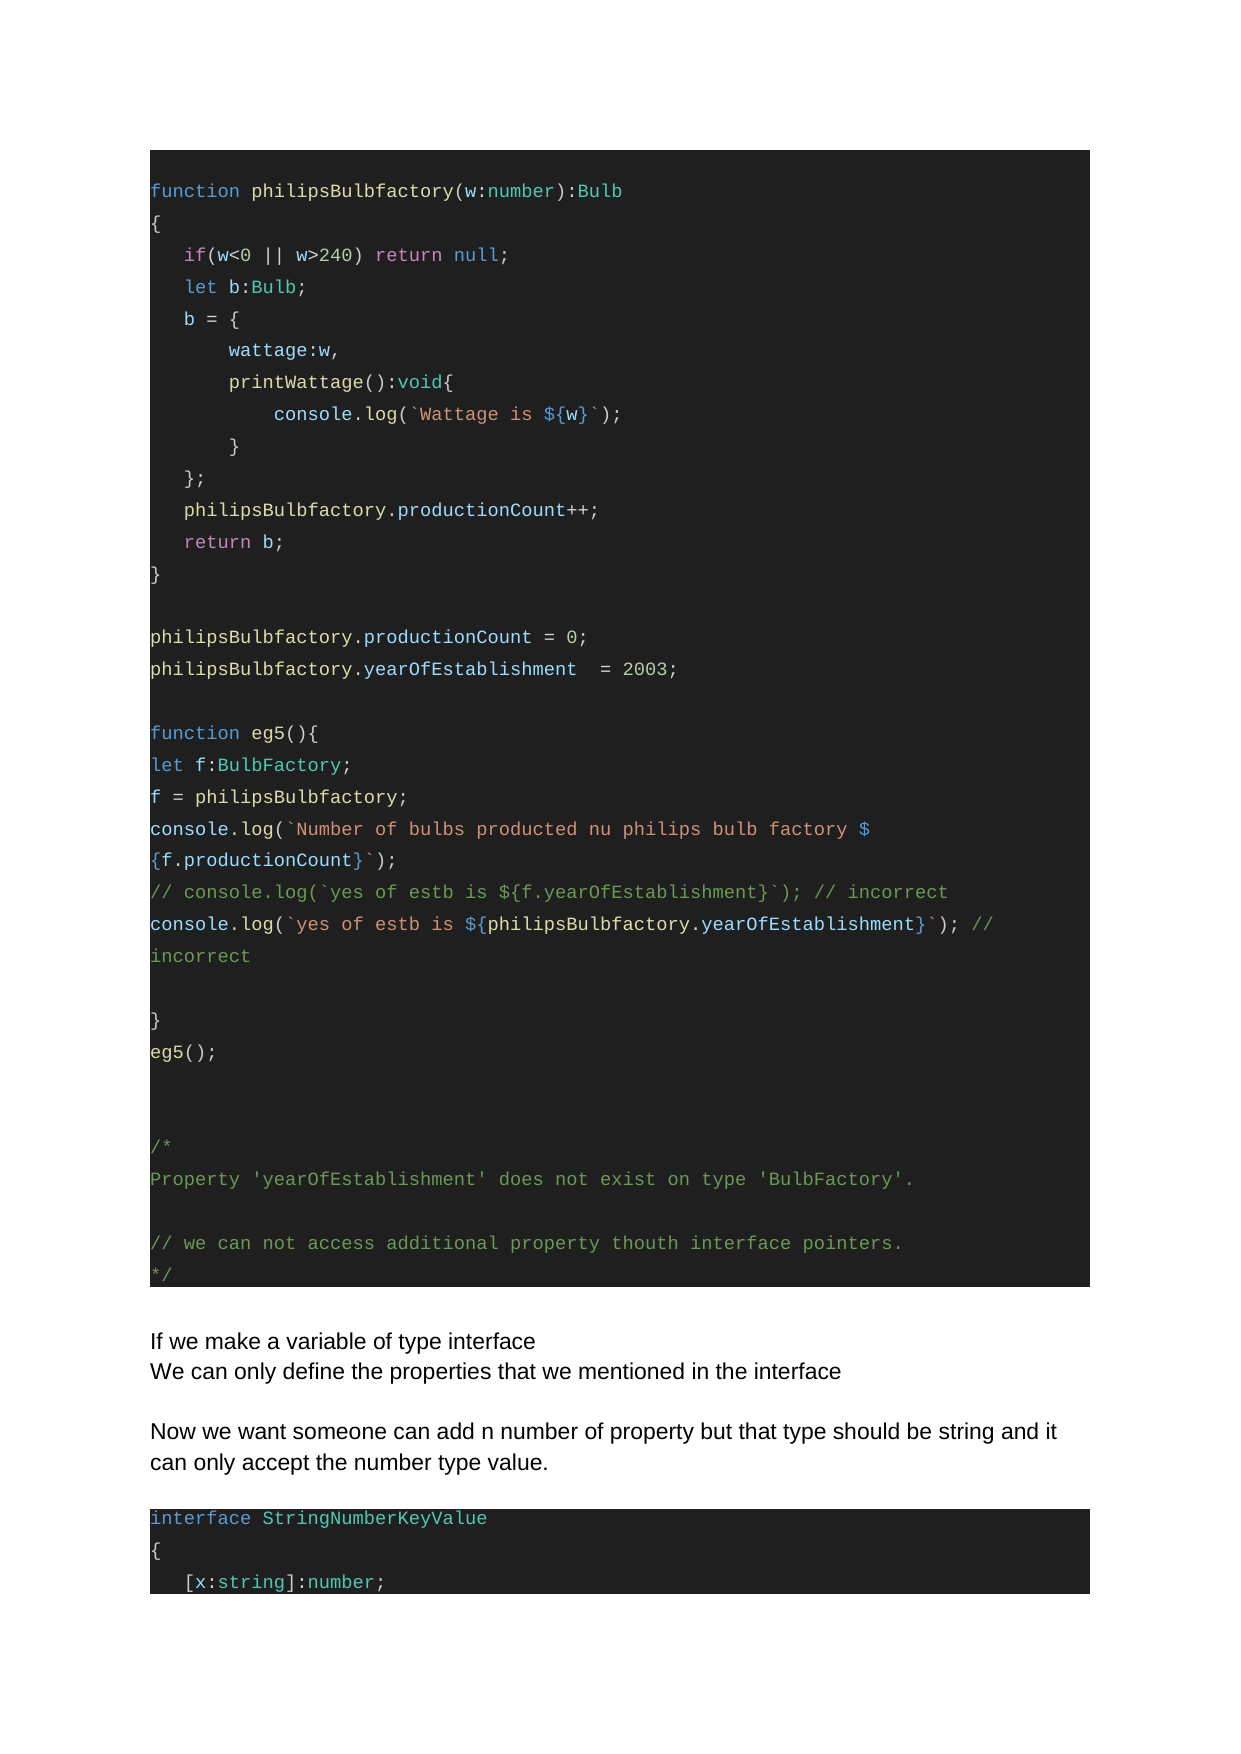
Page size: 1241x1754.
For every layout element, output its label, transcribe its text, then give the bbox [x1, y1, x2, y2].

text We can only define the properties that we mentioned in the interface [150, 1358, 1090, 1384]
text function eg5(){ [150, 724, 1090, 745]
text */ [150, 1266, 1090, 1287]
text philipsBulbfactory.yearOfEstablishment = 2003; [150, 660, 1090, 681]
text } [150, 564, 1090, 586]
text If we make a variable of type interface [150, 1328, 1090, 1354]
text } [150, 437, 1090, 458]
text f = philipsBulbfactory; [150, 787, 1090, 809]
text }; [150, 469, 1090, 490]
text console.log(`yes of estb is ${philipsBulbfactory.yearOfEstablishment}`); // incorrect [150, 915, 1090, 968]
text wattage:w, [150, 341, 1090, 362]
text return b; [150, 532, 1090, 554]
text printWattage():void{ [150, 373, 1090, 394]
text let b:Bulb; [150, 277, 1090, 299]
text console.log(`Wattage is ${w}`); [150, 405, 1090, 426]
text } [150, 1011, 1090, 1032]
text /* [150, 1138, 1090, 1159]
text // console.log(`yes of estb is ${f.yearOfEstablishment}`); // incorrect [150, 883, 1090, 904]
text philipsBulbfactory.productionCount++; [150, 501, 1090, 522]
text [x:string]:number; [150, 1573, 1090, 1594]
text { [150, 1541, 1090, 1562]
text // we can not access additional property thouth interface pointers. [150, 1234, 1090, 1255]
text if(w<0 || w>240) return null; [150, 246, 1090, 267]
text Property 'yearOfEstablishment' does not exist on type 'BulbFactory'. [150, 1170, 1090, 1191]
text console.log(`Number of bulbs producted nu philips bulb factory ${f.productionCount}`); [150, 819, 1090, 872]
text let f:BulbFactory; [150, 756, 1090, 777]
text b = { [150, 309, 1090, 331]
text interface StringNumberKeyValue [150, 1509, 1090, 1530]
text philipsBulbfactory.productionCount = 0; [150, 628, 1090, 649]
text function philipsBulbfactory(w:number):Bulb [150, 182, 1090, 203]
text eg5(); [150, 1042, 1090, 1064]
text Now we want someone can add n number of property but that type should be string and it can only accept the number type value. [150, 1418, 1090, 1475]
text { [150, 214, 1090, 235]
